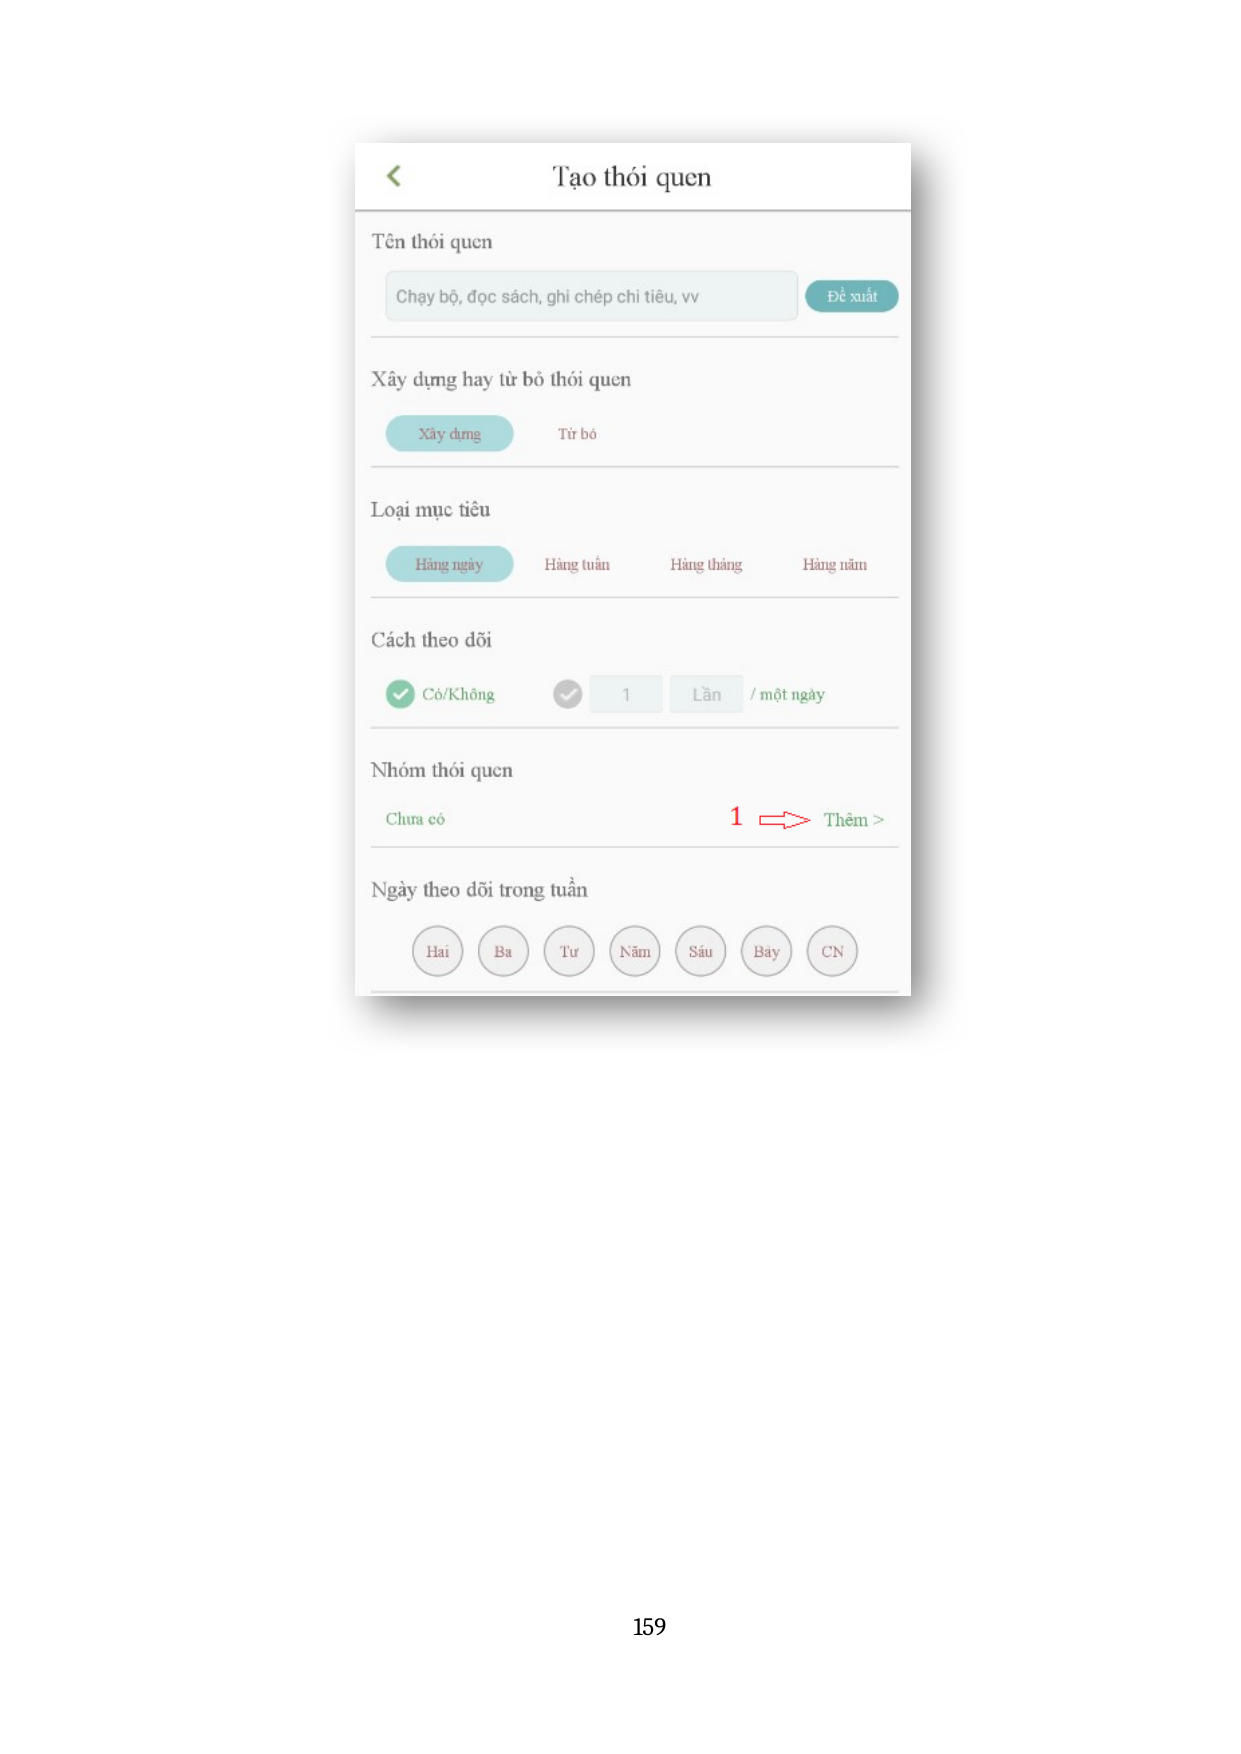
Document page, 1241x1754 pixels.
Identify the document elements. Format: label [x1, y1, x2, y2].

picture [355, 143, 911, 996]
